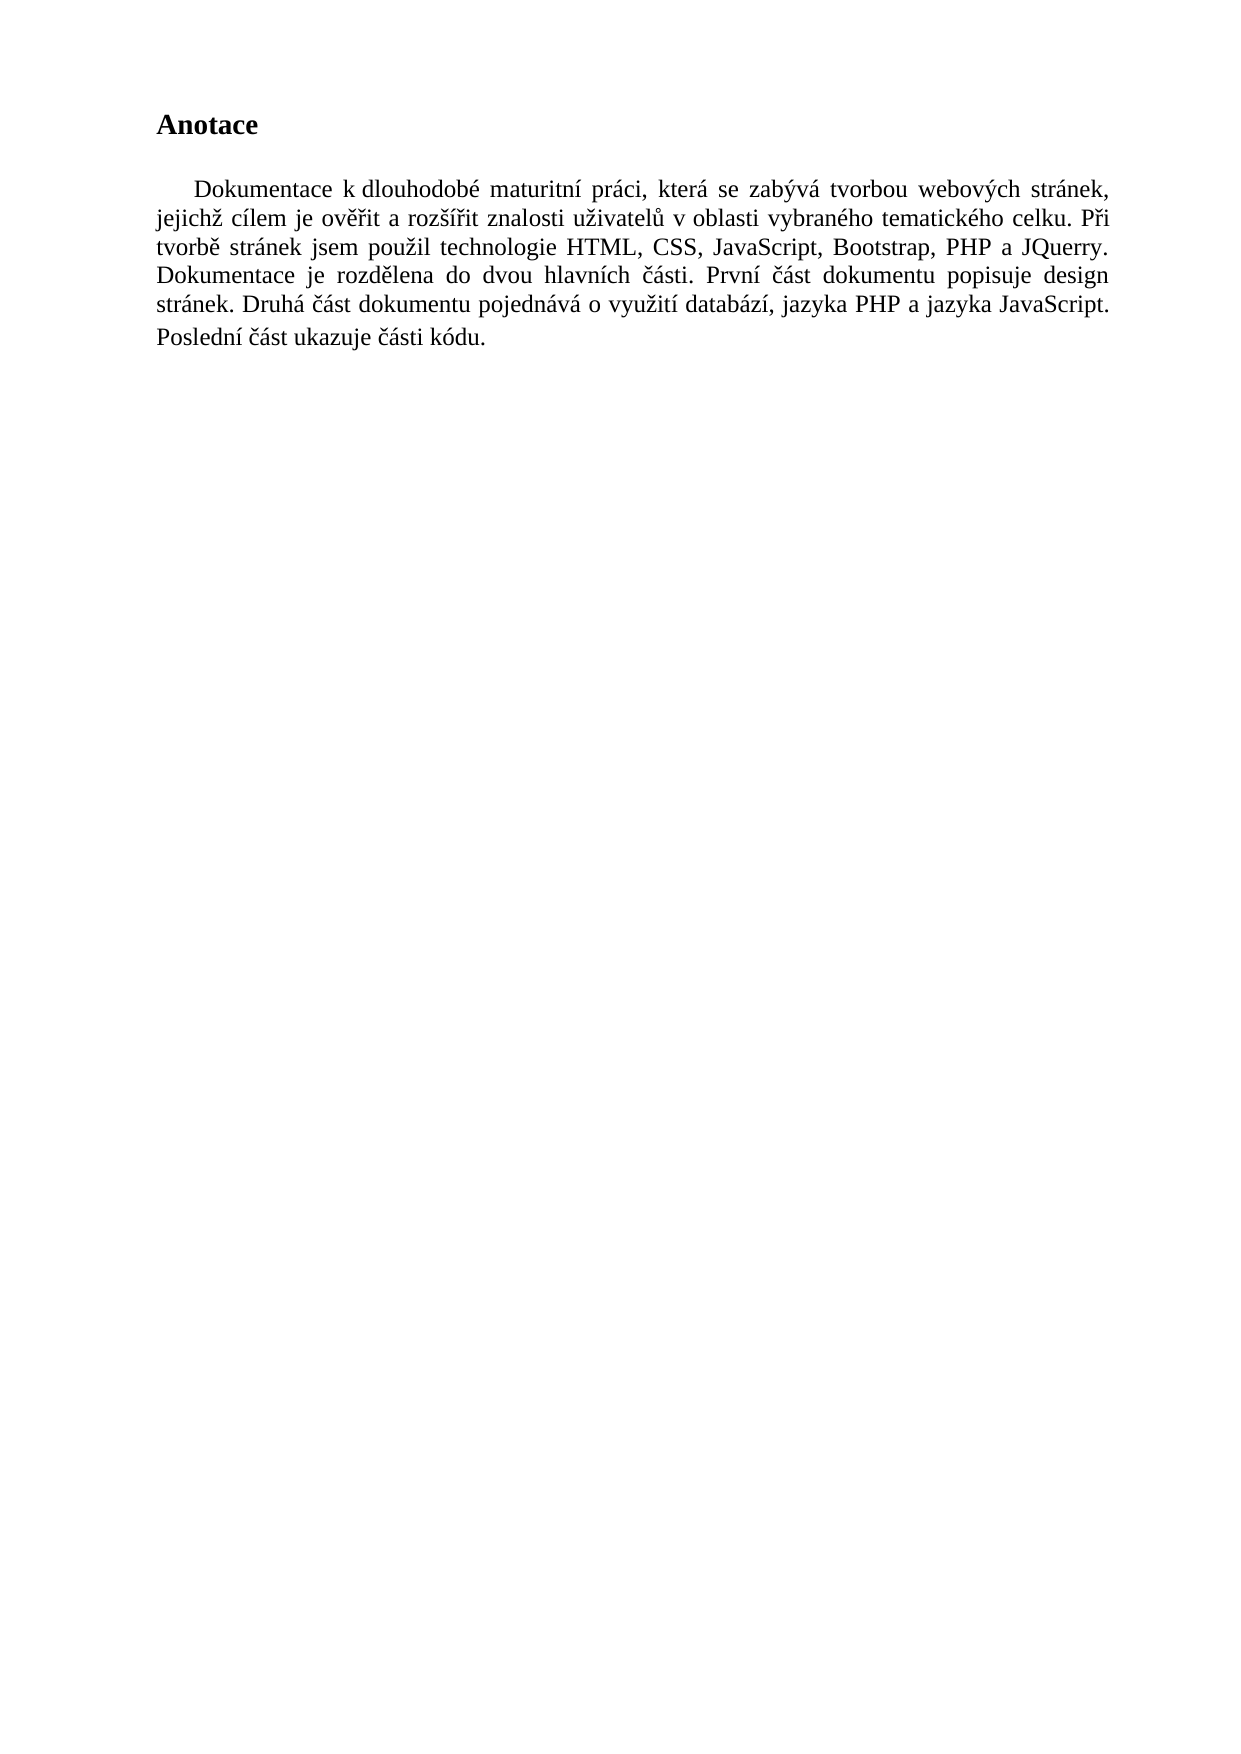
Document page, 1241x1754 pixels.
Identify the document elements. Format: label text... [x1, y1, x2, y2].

text Dokumentace k dlouhodobé maturitní práci, která se zabývá tvorbou webových stránek, jejichž cílem je ověřit a rozšířit znalosti uživatelů v oblasti vybraného tematického celku. Při tvorbě stránek jsem použil technologie HTML, CSS, JavaScript, Bootstrap, PHP a JQuerry. Dokumentace je rozdělena do dvou hlavních části. První část dokumentu popisuje design stránek. Druhá část dokumentu pojednává o využití databází, jazyka PHP a jazyka JavaScript. Poslední část ukazuje části kódu. [156, 174, 1110, 352]
text Anotace [156, 107, 1110, 141]
